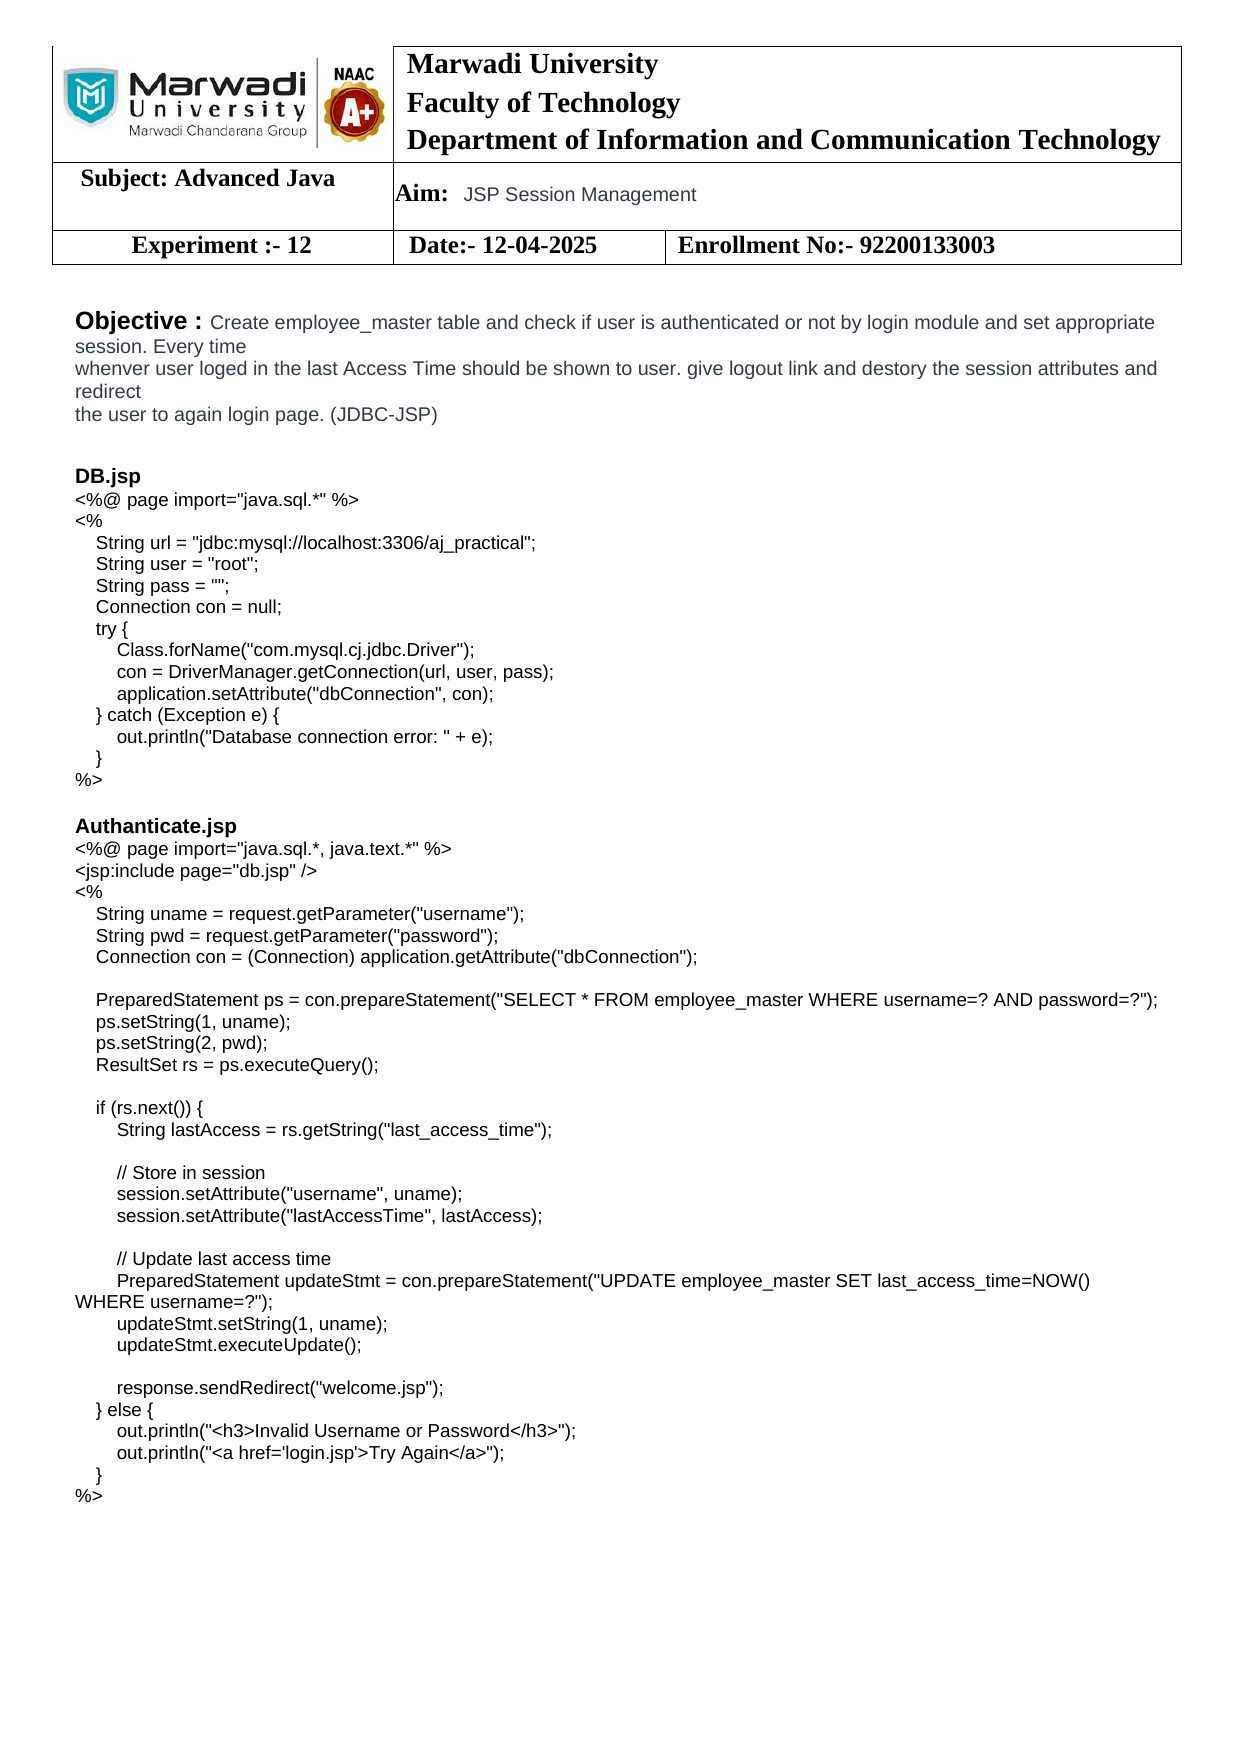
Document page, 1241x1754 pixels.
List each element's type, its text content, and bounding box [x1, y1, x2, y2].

text PreparedStatement updateStmt = con.prepareStatement("UPDATE employee_master SET last_access_time=NOW() WHERE username=?"); [75, 1269, 1165, 1312]
text session.setAttribute("lastAccessTime", lastAccess); [75, 1205, 1165, 1226]
text DB.jsp [75, 464, 1165, 488]
text <jsp:include page="db.jsp" /> [75, 860, 1165, 881]
text String user = "root"; [75, 553, 1165, 574]
text application.setAttribute("dbConnection", con); [75, 682, 1165, 704]
text response.sendRedirect("welcome.jsp"); [75, 1377, 1165, 1399]
text String url = "jdbc:mysql://localhost:3306/aj_practical"; [75, 531, 1165, 553]
text ps.setString(2, pwd); [75, 1032, 1165, 1054]
text PreparedStatement ps = con.prepareStatement("SELECT * FROM employee_master WHERE username=? AND password=?"); [75, 989, 1165, 1011]
text } [75, 747, 1165, 769]
text out.println("<h3>Invalid Username or Password</h3>"); [75, 1420, 1165, 1442]
text String uname = request.getParameter("username"); [75, 903, 1165, 924]
text } else { [75, 1399, 1165, 1420]
text Connection con = (Connection) application.getAttribute("dbConnection"); [75, 946, 1165, 967]
text // Store in session [75, 1162, 1165, 1183]
text try { [75, 618, 1165, 639]
text <%@ page import="java.sql.*" %> [75, 488, 1165, 510]
text } catch (Exception e) { [75, 704, 1165, 726]
text } [75, 1463, 1165, 1485]
text ps.setString(1, uname); [75, 1011, 1165, 1032]
text updateStmt.setString(1, uname); [75, 1312, 1165, 1334]
picture [53, 46, 394, 159]
text ResultSet rs = ps.executeQuery(); [75, 1054, 1165, 1075]
text Connection con = null; [75, 596, 1165, 618]
text String lastAccess = rs.getString("last_access_time"); [75, 1118, 1165, 1140]
text out.println("<a href='login.jsp'>Try Again</a>"); [75, 1442, 1165, 1463]
text session.setAttribute("username", uname); [75, 1183, 1165, 1205]
text <% [75, 881, 1165, 903]
text %> [75, 1485, 1165, 1507]
text updateStmt.executeUpdate(); [75, 1334, 1165, 1356]
text String pwd = request.getParameter("password"); [75, 924, 1165, 946]
text %> [75, 769, 1165, 790]
text out.println("Database connection error: " + e); [75, 726, 1165, 747]
text Class.forName("com.mysql.cj.jdbc.Driver"); [75, 639, 1165, 661]
text Authanticate.jsp [75, 814, 1165, 838]
text // Update last access time [75, 1248, 1165, 1269]
text Objective : Create employee_master table and check if user is authenticated or not by login module and set appropriate session. Every time whenver user loged in the last Access Time should be shown to user. give logout link and destory the session attributes and redirect the user to again login page. (JDBC-JSP) [75, 306, 1165, 425]
text <% [75, 510, 1165, 531]
text String pass = ""; [75, 574, 1165, 596]
text <%@ page import="java.sql.*, java.text.*" %> [75, 838, 1165, 860]
text con = DriverManager.getConnection(url, user, pass); [75, 661, 1165, 682]
text if (rs.next()) { [75, 1097, 1165, 1118]
